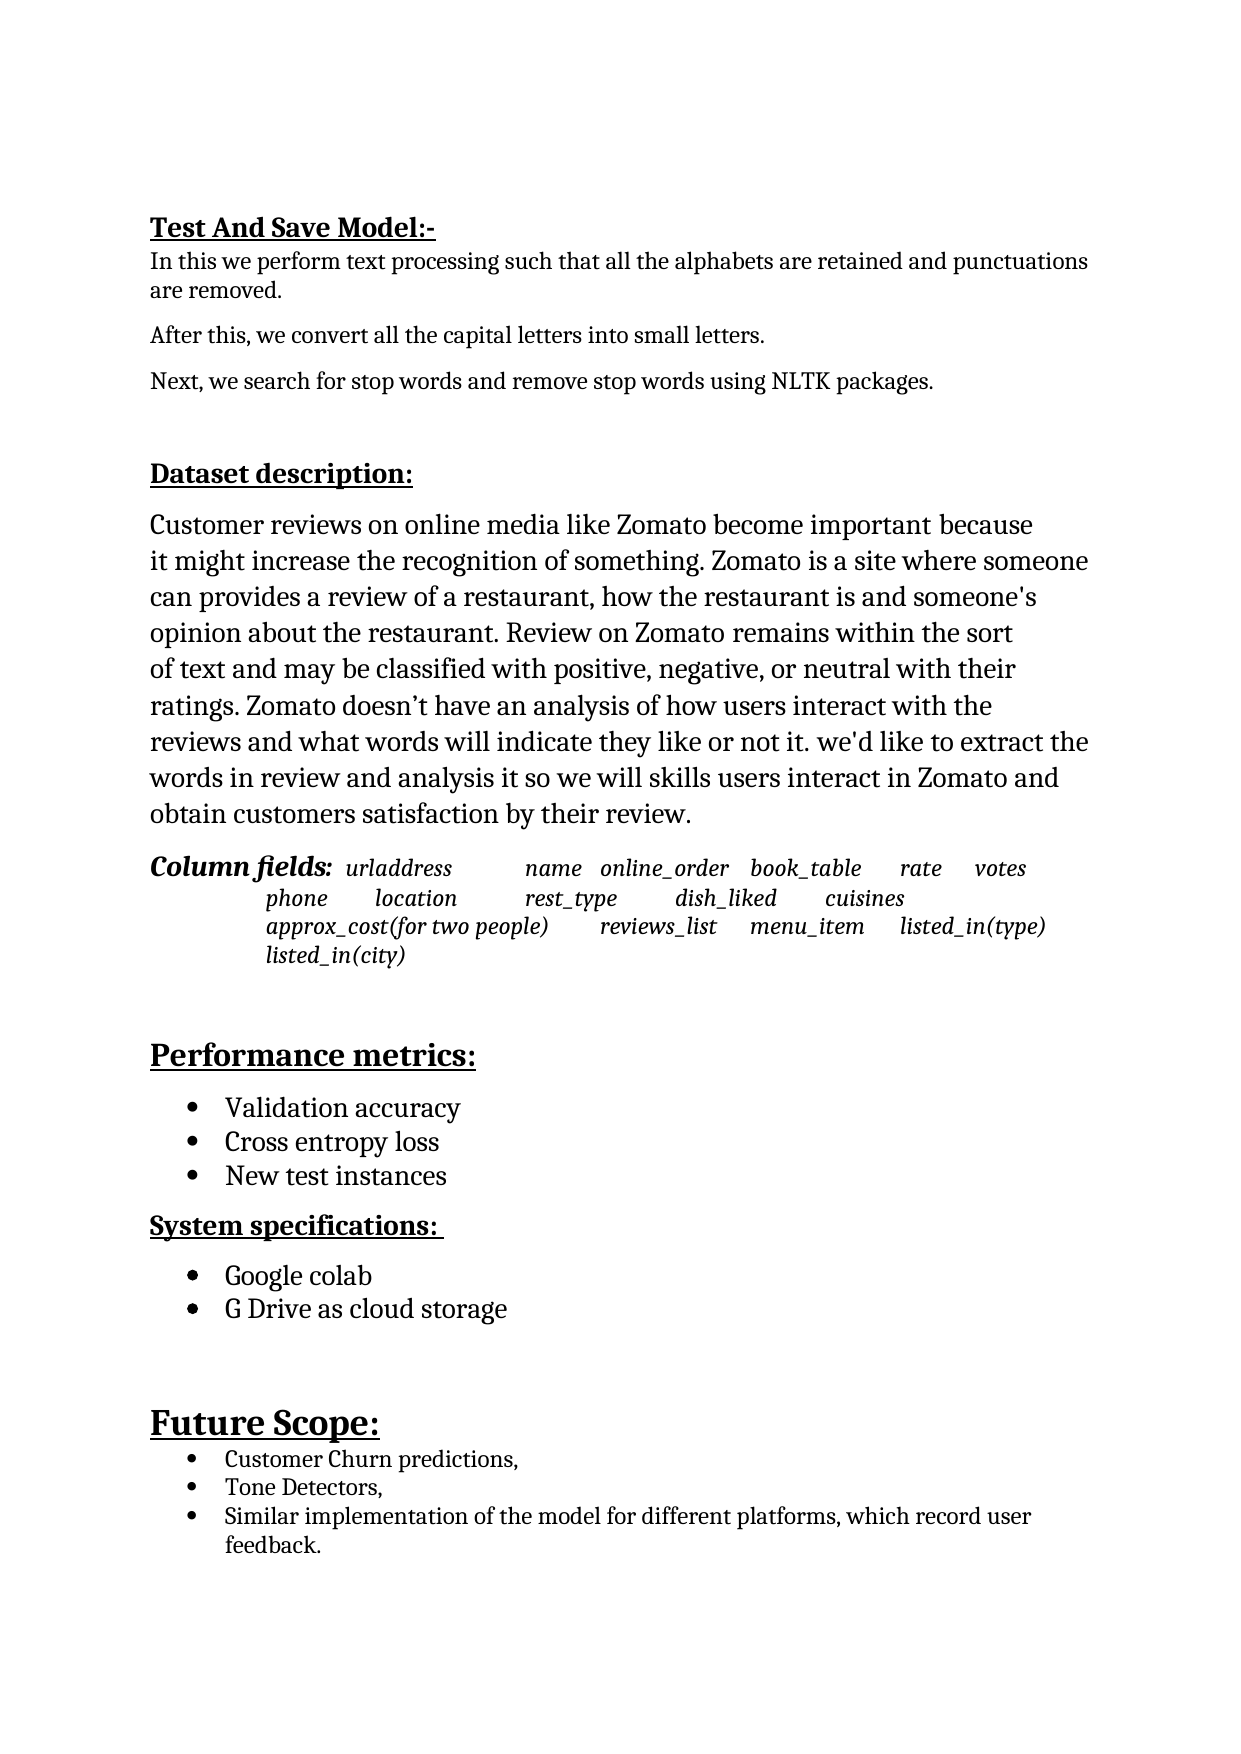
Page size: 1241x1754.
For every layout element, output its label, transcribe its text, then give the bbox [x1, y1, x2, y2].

list Validation accuracy [187, 1092, 1090, 1125]
list Cross entropy loss [187, 1125, 1090, 1159]
list Tone Detectors, [187, 1473, 1090, 1502]
text Next, we search for stop words and remove stop words using NLTK packages. [150, 367, 1090, 396]
list Customer Churn predictions, [187, 1444, 1090, 1473]
text Column fields: url address name online_order book_table rate votes phone location rest_type dish_liked cuisines approx_cost(for two people) reviews_list menu_item listed_in(type) listed_in(city) [150, 850, 1090, 970]
text Customer reviews on online media like Zomato become important because it might increase the recognition of something. Zomato is a site where someone can provides a review of a restaurant, how the restaurant is and someone's opinion about the restaurant. Review on Zomato remains within the sort of text and may be classified with positive, negative, or neutral with their ratings. Zomato doesn’t have an analysis of how users interact with the reviews and what words will indicate they like or not it. we'd like to extract the words in review and analysis it so we will skills users interact in Zomato and obtain customers satisfaction by their review. [150, 508, 1090, 831]
subtitle Test And Save Model:- [150, 211, 1090, 245]
text Performance metrics: [150, 1037, 1090, 1075]
text After this, we convert all the capital letters into small letters. [150, 321, 1090, 350]
text Dataset description: [150, 458, 1090, 491]
subtitle Future Scope: [150, 1401, 1090, 1444]
list Google colab [187, 1259, 1090, 1293]
list Similar implementation of the model for different platforms, which record user feedback. [187, 1502, 1090, 1559]
text System specifications: [150, 1209, 1090, 1242]
list G Drive as cloud storage [187, 1293, 1090, 1326]
list New test instances [187, 1159, 1090, 1192]
text In this we perform text processing such that all the alphabets are retained and punctuations are removed. [150, 247, 1090, 305]
